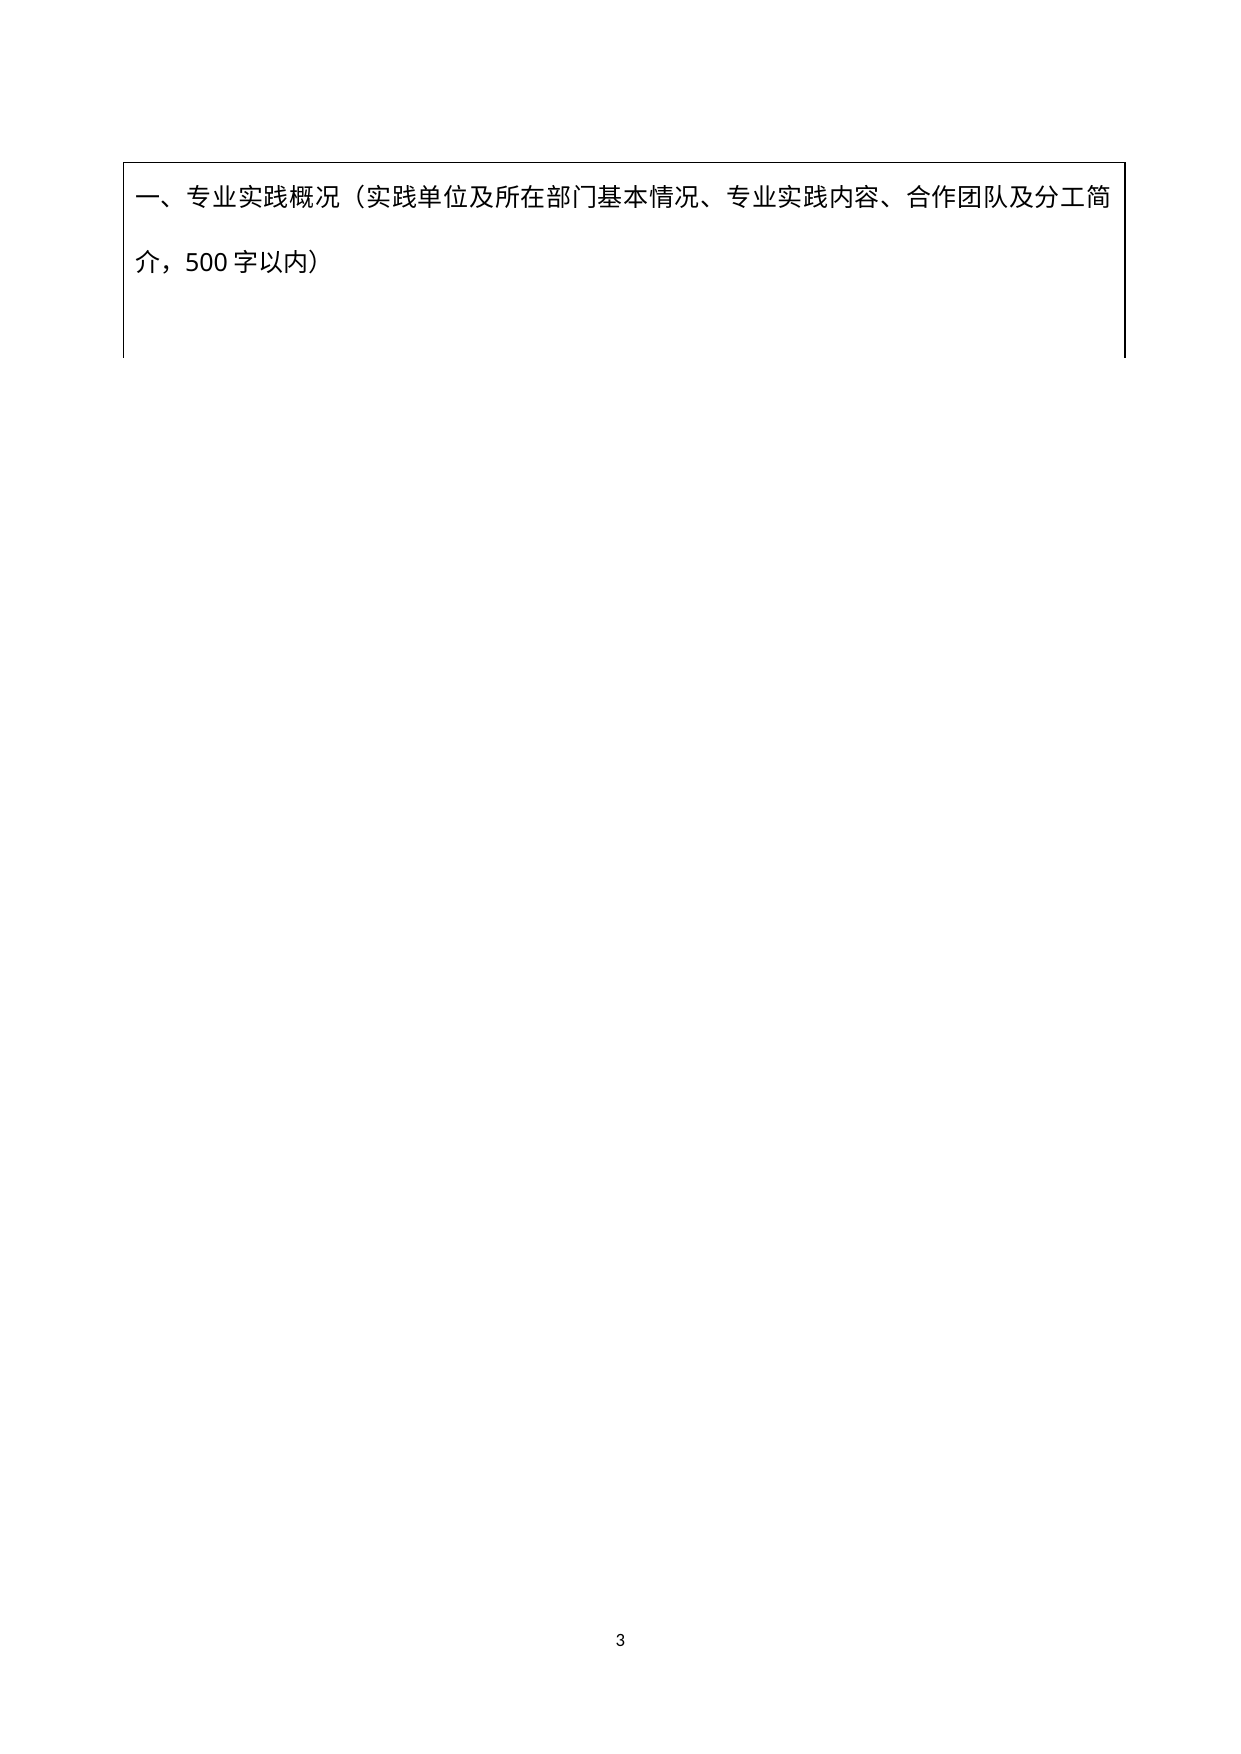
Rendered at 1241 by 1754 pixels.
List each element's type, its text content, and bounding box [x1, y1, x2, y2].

table_cell 一、专业实践概况（实践单位及所在部门基本情况、专业实践内容、合作团队及分工简介，500字以内） [124, 163, 1124, 358]
